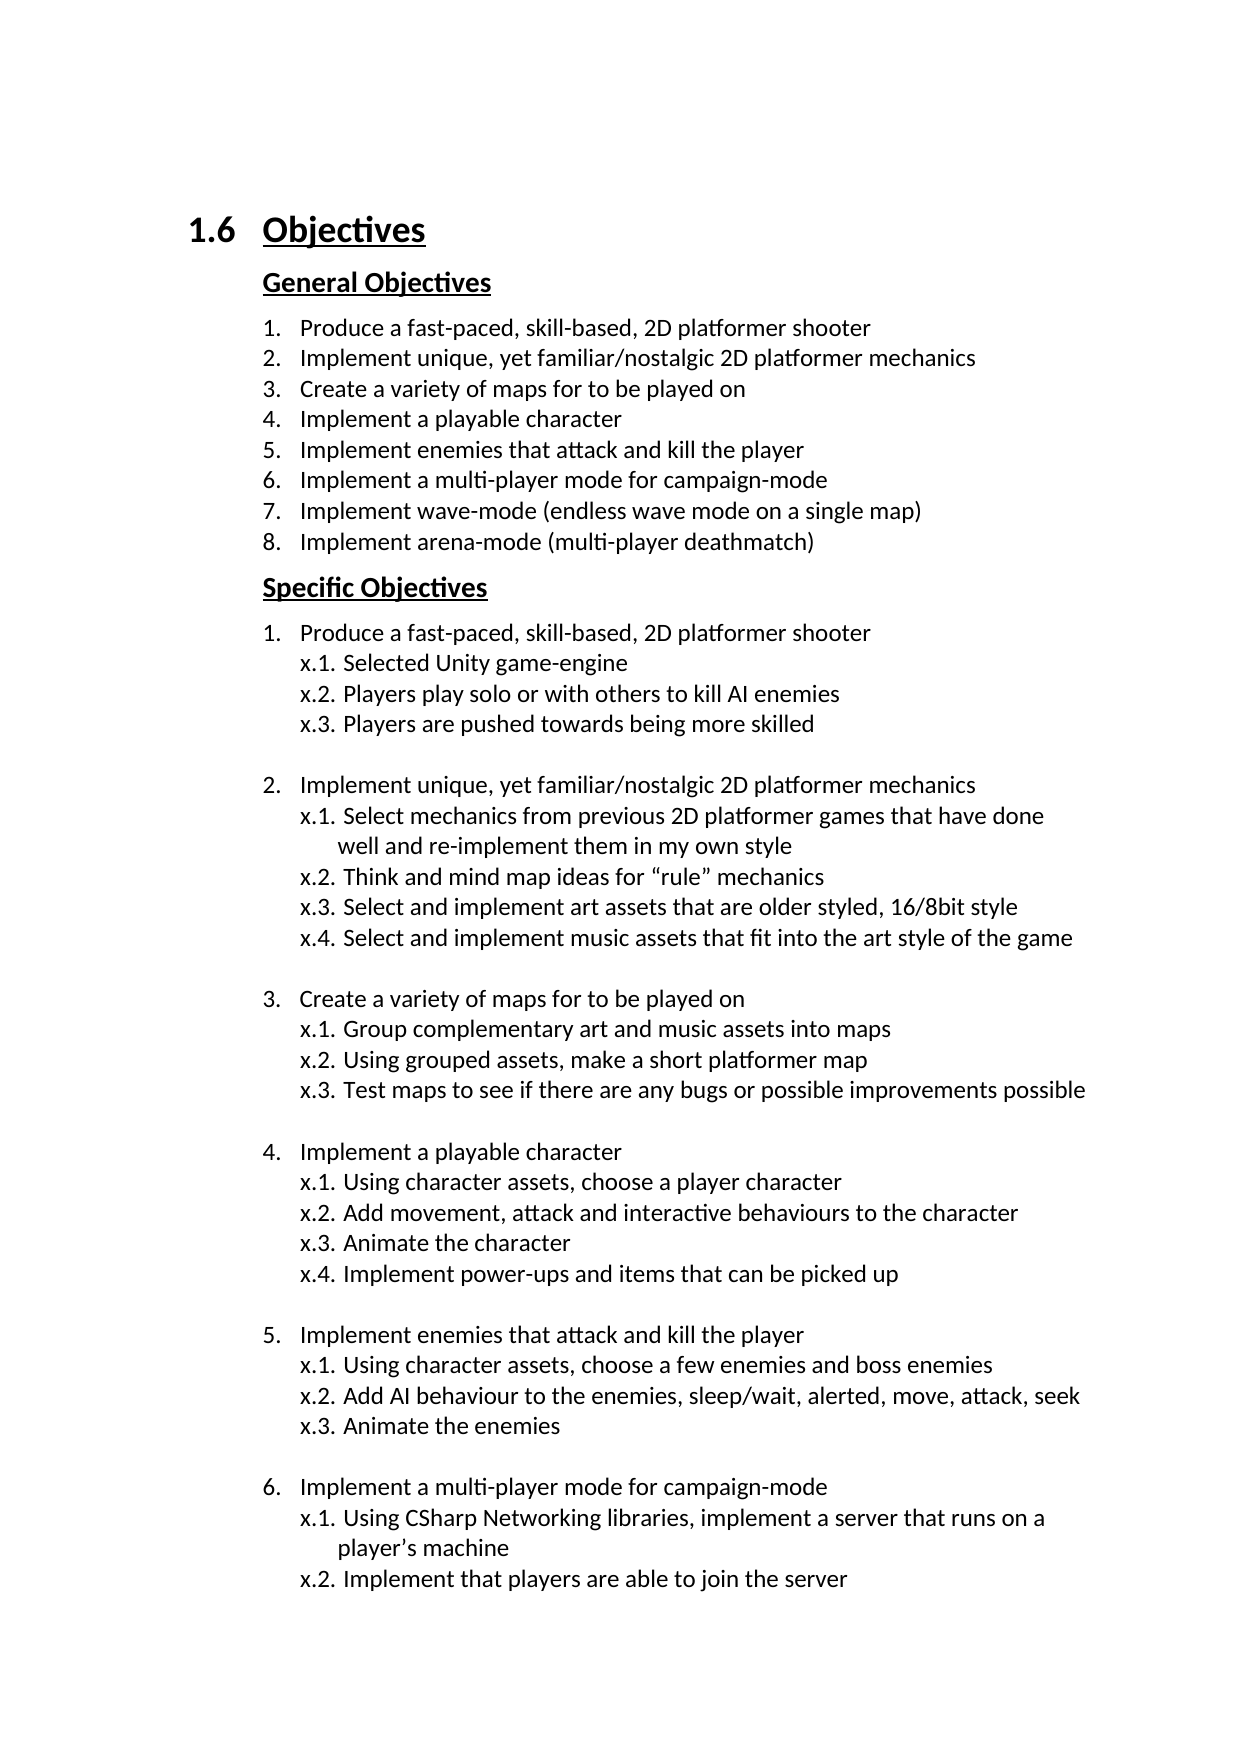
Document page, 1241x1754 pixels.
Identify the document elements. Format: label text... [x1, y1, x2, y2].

list Players play solo or with others to kill AI enemies [300, 678, 1090, 708]
list Implement that players are able to join the server [300, 1563, 1090, 1593]
list Implement a multi-player mode for campaign-mode [262, 1471, 1090, 1502]
list Using character assets, choose a few enemies and boss enemies [300, 1349, 1090, 1380]
list Implement a playable character [262, 403, 1090, 434]
list Players are pushed towards being more skilled [300, 708, 1090, 739]
list Add AI behaviour to the enemies, sleep/wait, alerted, move, attack, seek [300, 1380, 1090, 1410]
list Implement arena-mode (multi-player deathmatch) [262, 526, 1090, 556]
list Add movement, attack and interactive behaviours to the character [300, 1197, 1090, 1227]
list Create a variety of maps for to be played on [262, 373, 1090, 403]
list Implement power-ups and items that can be picked up [300, 1258, 1090, 1288]
list Select and implement music assets that fit into the art style of the game [300, 922, 1090, 952]
list Select and implement art assets that are older styled, 16/8bit style [300, 891, 1090, 922]
list Animate the character [300, 1227, 1090, 1258]
list Think and mind map ideas for “rule” mechanics [300, 861, 1090, 891]
list Implement wave-mode (endless wave mode on a single map) [262, 495, 1090, 526]
list Create a variety of maps for to be played on [262, 983, 1090, 1013]
list Implement enemies that attack and kill the player [262, 1319, 1090, 1349]
list Select mechanics from previous 2D platformer games that have done well and re-implement them in my own style [300, 800, 1090, 861]
list Specific Objectives [262, 569, 1090, 604]
list Produce a fast-paced, skill-based, 2D platformer shooter [262, 312, 1090, 342]
list Implement a playable character [262, 1136, 1090, 1166]
list Objectives [187, 206, 1090, 251]
list General Objectives [262, 264, 1090, 299]
list Using character assets, choose a player character [300, 1166, 1090, 1197]
list Animate the enemies [300, 1410, 1090, 1441]
list Implement unique, yet familiar/nostalgic 2D platformer mechanics [262, 342, 1090, 373]
list Group complementary art and music assets into maps [300, 1013, 1090, 1044]
list Produce a fast-paced, skill-based, 2D platformer shooter [262, 617, 1090, 647]
list Test maps to see if there are any bugs or possible improvements possible [300, 1074, 1090, 1105]
list Implement unique, yet familiar/nostalgic 2D platformer mechanics [262, 769, 1090, 800]
list Implement a multi-player mode for campaign-mode [262, 464, 1090, 495]
list Selected Unity game-engine [300, 647, 1090, 678]
list Using grouped assets, make a short platformer map [300, 1044, 1090, 1074]
list Using CSharp Networking libraries, implement a server that runs on a player’s machine [300, 1502, 1090, 1563]
list Implement enemies that attack and kill the player [262, 434, 1090, 464]
